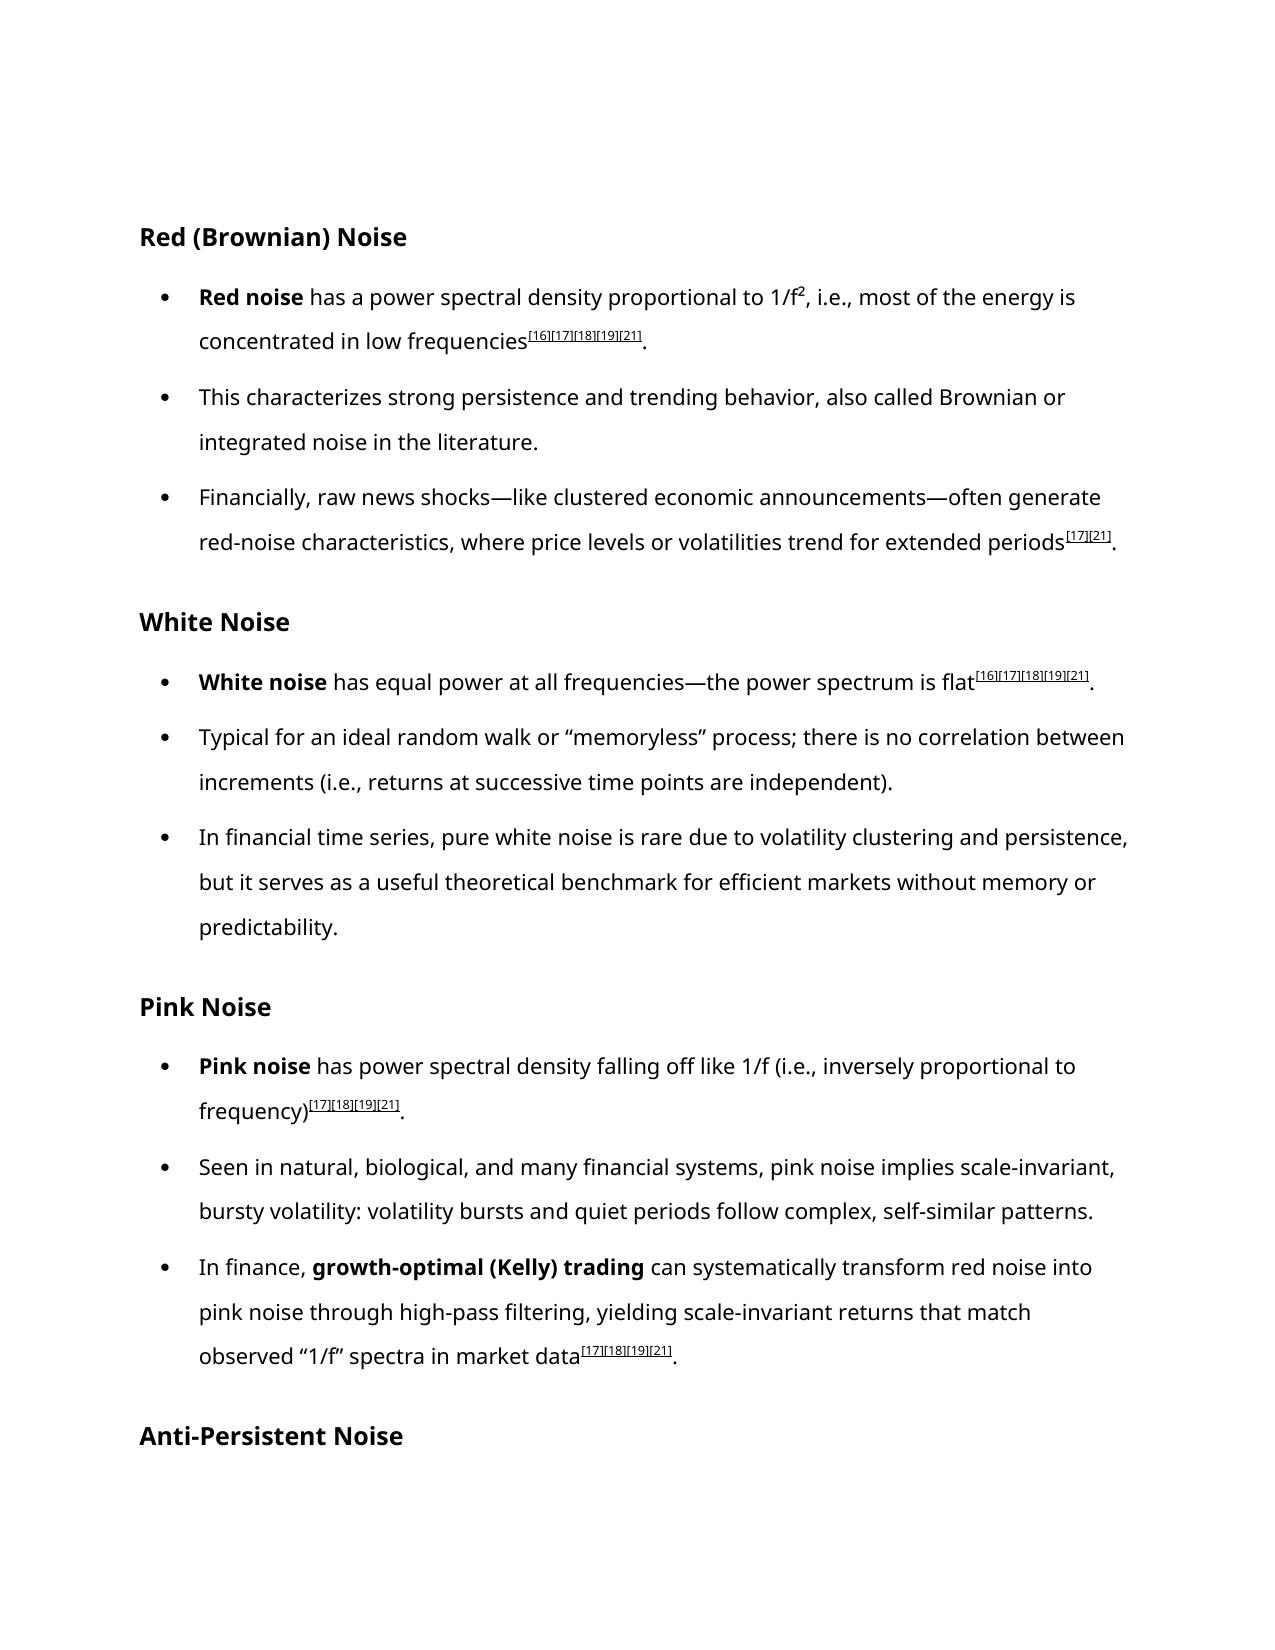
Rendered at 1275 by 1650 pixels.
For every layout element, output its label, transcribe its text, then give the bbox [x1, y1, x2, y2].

list In finance, growth-optimal (Kelly) trading can systematically transform red noise into pink noise through high-pass filtering, yielding scale-invariant returns that match observed “1/f” spectra in market data[17][18][19][21]. [161, 1252, 1133, 1371]
list Red noise has a power spectral density proportional to 1/f², i.e., most of the energy is concentrated in low frequencies[16][17][18][19][21]. [161, 282, 1133, 356]
text Pink Noise [139, 989, 1133, 1023]
list Financially, raw news shocks—like clustered economic announcements—often generate red-noise characteristics, where price levels or volatilities trend for extended periods[17][21]. [161, 482, 1133, 557]
list Typical for an ideal random walk or “memoryless” process; there is no correlation between increments (i.e., returns at successive time points are independent). [161, 722, 1133, 797]
list In financial time series, pure white noise is rare due to volatility clustering and persistence, but it serves as a useful theoretical benchmark for efficient markets without memory or predictability. [161, 822, 1133, 942]
list Pink noise has power spectral density falling off like 1/f (i.e., inversely proportional to frequency)[17][18][19][21]. [161, 1051, 1133, 1126]
list This characterizes strong persistence and trending behavior, also called Brownian or integrated noise in the literature. [161, 382, 1133, 456]
text Red (Brownian) Noise [139, 220, 1133, 254]
list Seen in natural, biological, and many financial systems, pink noise implies scale-invariant, bursty volatility: volatility bursts and quiet periods follow complex, self-similar patterns. [161, 1152, 1133, 1226]
text Anti-Persistent Noise [139, 1419, 1133, 1453]
list White noise has equal power at all frequencies—the power spectrum is flat[16][17][18][19][21]. [161, 666, 1133, 696]
text White Noise [139, 604, 1133, 638]
